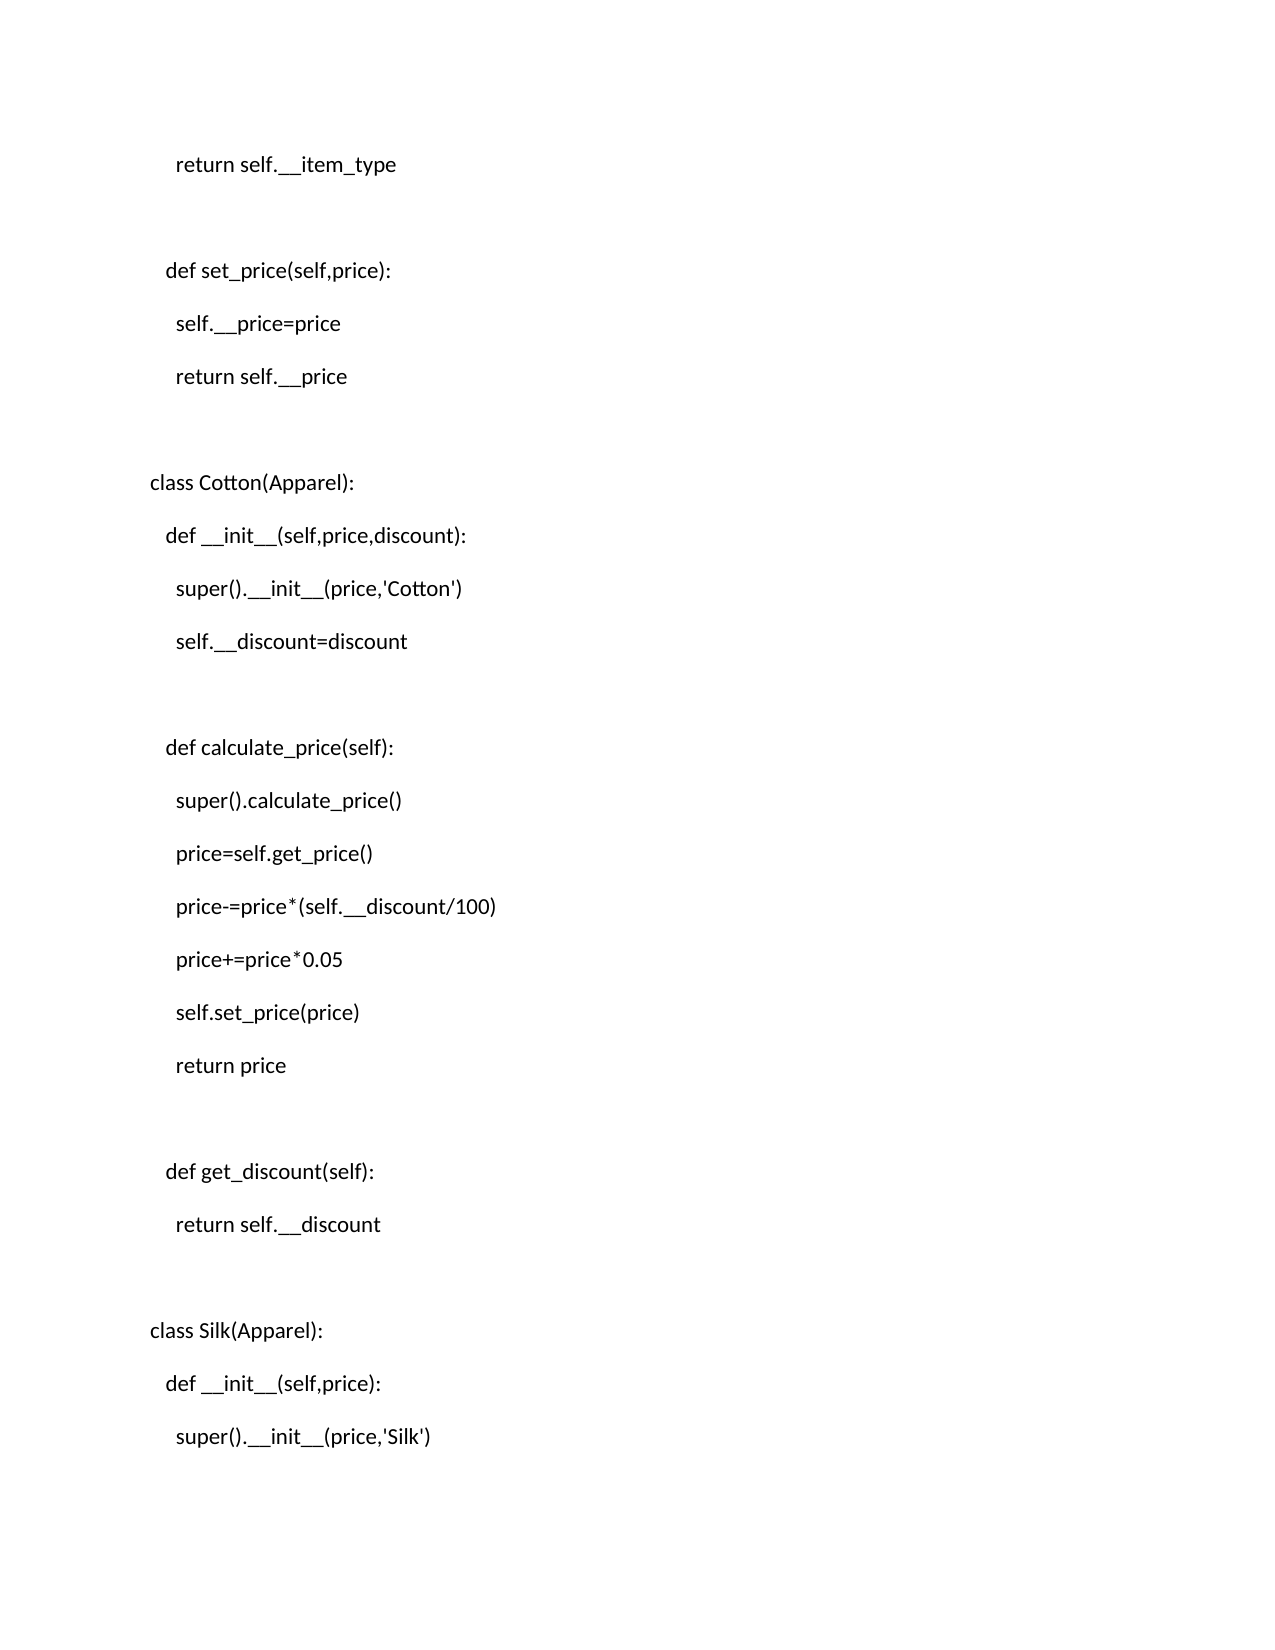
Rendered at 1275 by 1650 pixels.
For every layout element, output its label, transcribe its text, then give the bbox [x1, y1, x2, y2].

text return self.__price [150, 362, 1125, 390]
text price-=price*(self.__discount/100) [150, 892, 1125, 920]
text class Cotton(Apparel): [150, 468, 1125, 496]
text super().__init__(price,'Silk') [150, 1422, 1125, 1451]
text return self.__item_type [150, 150, 1125, 178]
text super().__init__(price,'Cotton') [150, 574, 1125, 602]
text self.__price=price [150, 309, 1125, 337]
text return self.__discount [150, 1210, 1125, 1238]
text self.set_price(price) [150, 998, 1125, 1026]
text def __init__(self,price,discount): [150, 521, 1125, 549]
text def get_discount(self): [150, 1157, 1125, 1185]
text price+=price*0.05 [150, 945, 1125, 973]
text super().calculate_price() [150, 786, 1125, 814]
text return price [150, 1051, 1125, 1079]
text price=self.get_price() [150, 839, 1125, 867]
text class Silk(Apparel): [150, 1316, 1125, 1344]
text def __init__(self,price): [150, 1369, 1125, 1397]
text def set_price(self,price): [150, 256, 1125, 284]
text self.__discount=discount [150, 627, 1125, 655]
text def calculate_price(self): [150, 733, 1125, 761]
